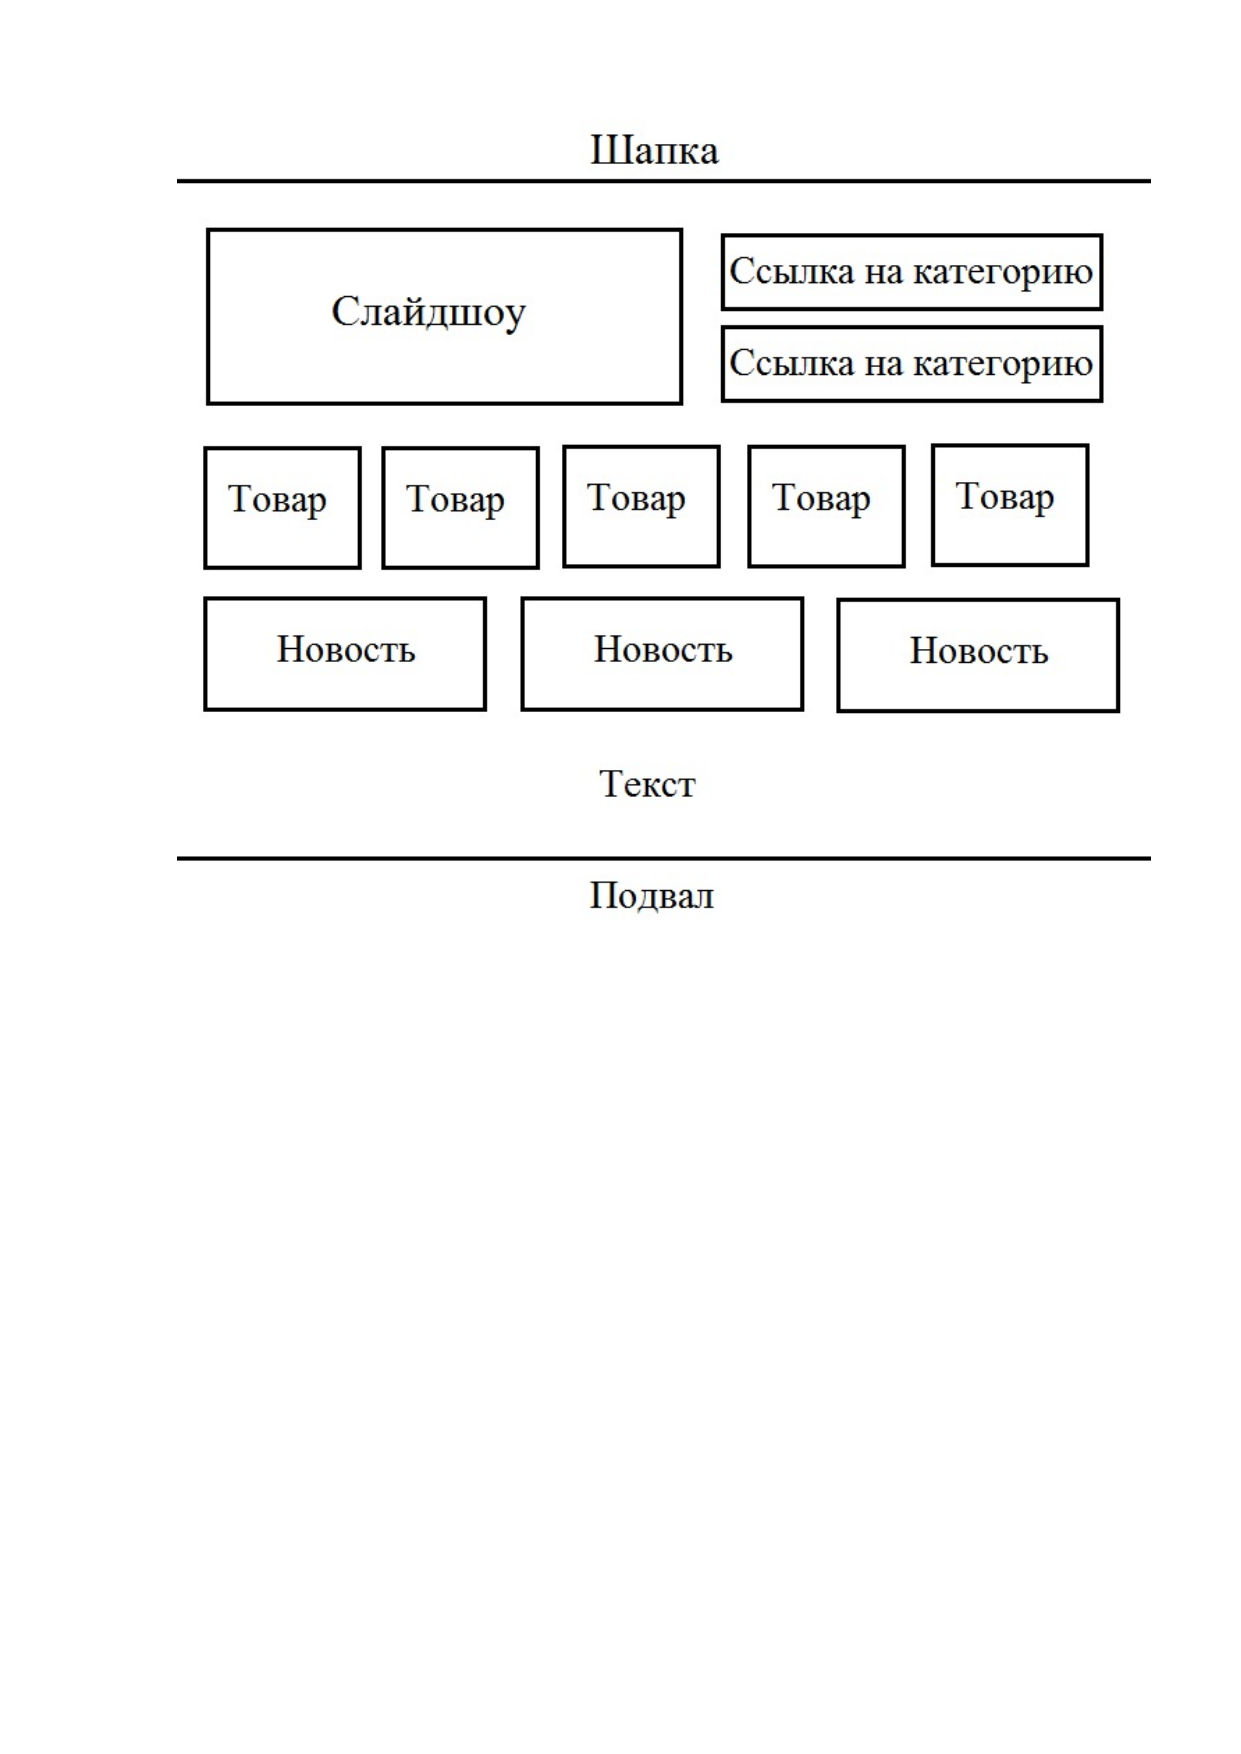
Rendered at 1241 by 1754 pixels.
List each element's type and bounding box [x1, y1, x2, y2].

picture [177, 118, 1151, 929]
